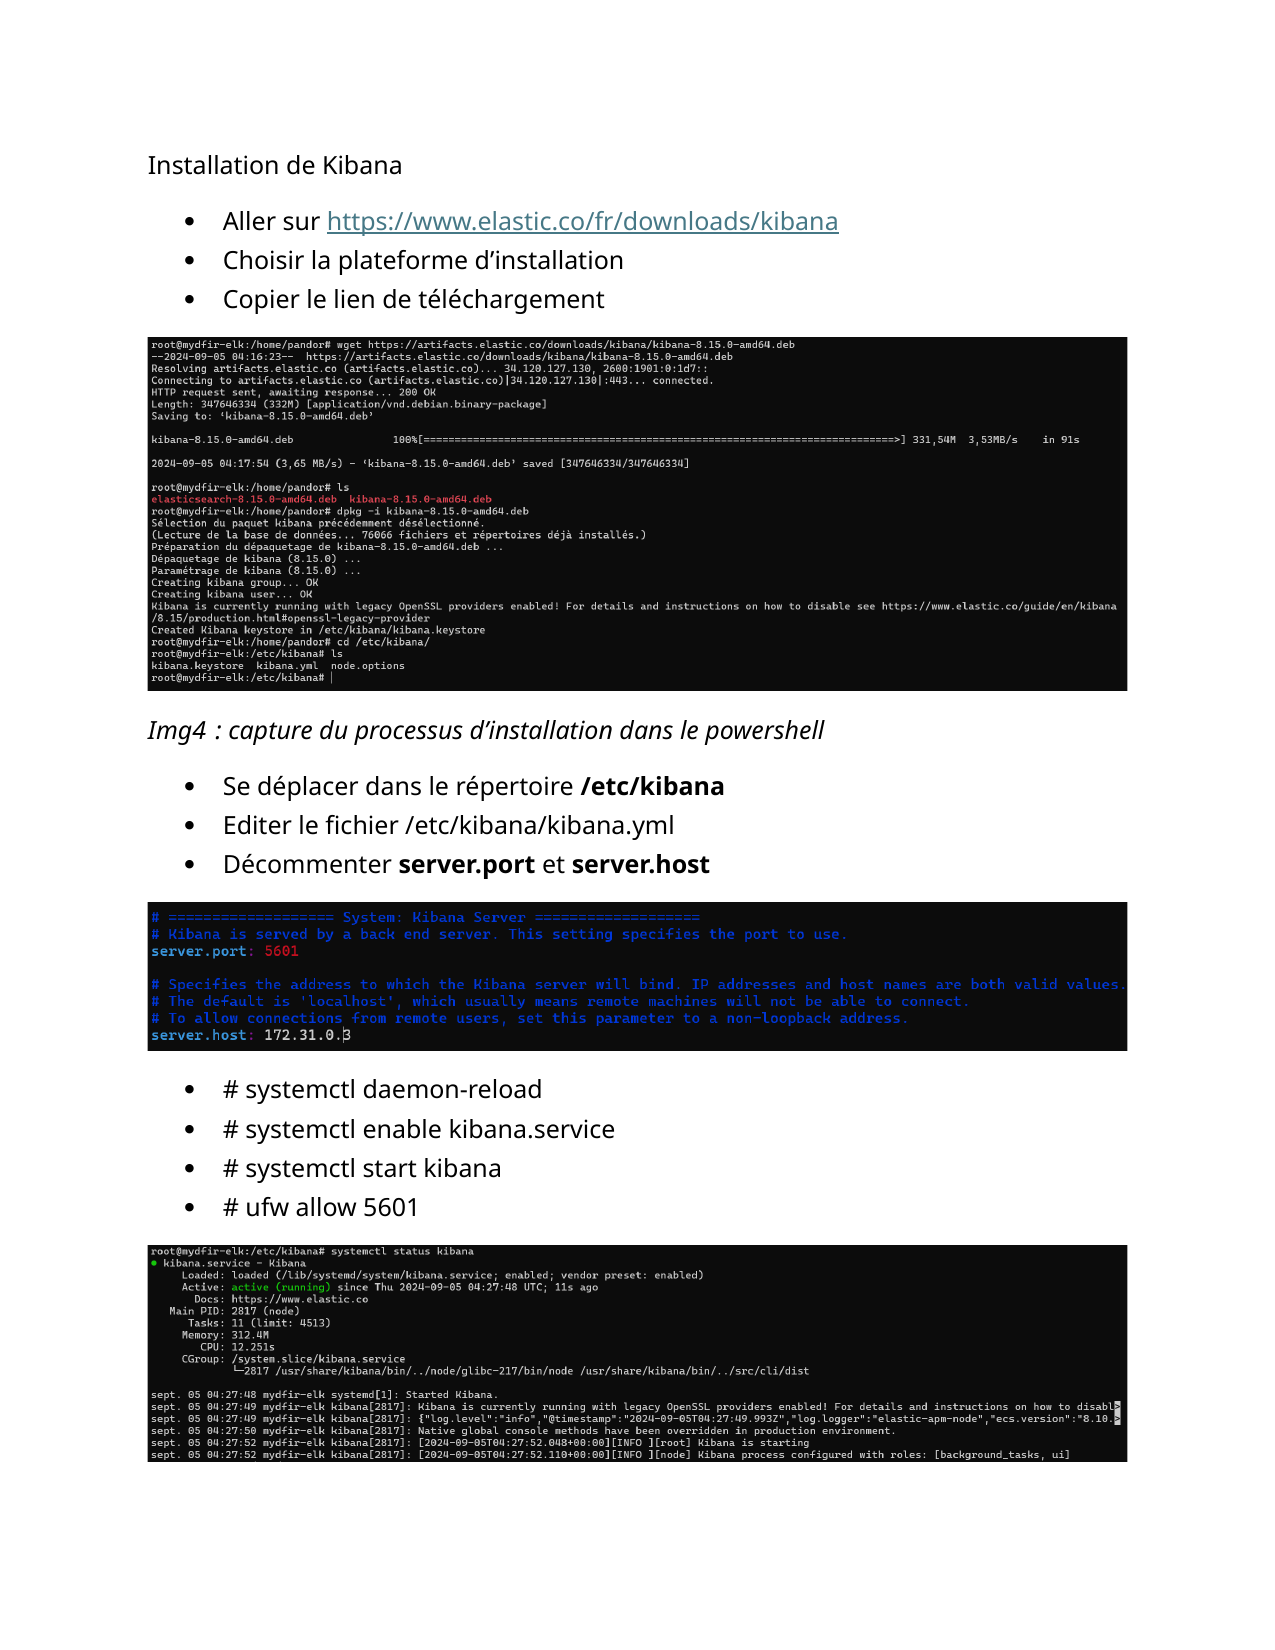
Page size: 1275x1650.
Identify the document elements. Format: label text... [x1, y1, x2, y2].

list Se déplacer dans le répertoire /etc/kibana [185, 768, 1127, 802]
list # systemctl start kibana [185, 1150, 1127, 1184]
list Aller sur https://www.elastic.co/fr/downloads/kibana [185, 203, 1127, 237]
text Img4 : capture du processus d’installation dans le powershell [148, 712, 1127, 746]
text Installation de Kibana [148, 148, 1127, 182]
picture [147, 337, 1128, 691]
picture [147, 902, 1128, 1051]
list # systemctl enable kibana.service [185, 1111, 1127, 1145]
list # ufw allow 5601 [185, 1189, 1127, 1224]
list Editer le fichier /etc/kibana/kibana.yml [185, 807, 1127, 841]
list # systemctl daemon-reload [185, 1072, 1127, 1106]
list Décommenter server.port et server.host [185, 846, 1127, 881]
list Copier le lien de téléchargement [185, 282, 1127, 316]
list Choisir la plateforme d’installation [185, 243, 1127, 277]
picture [147, 1245, 1128, 1462]
